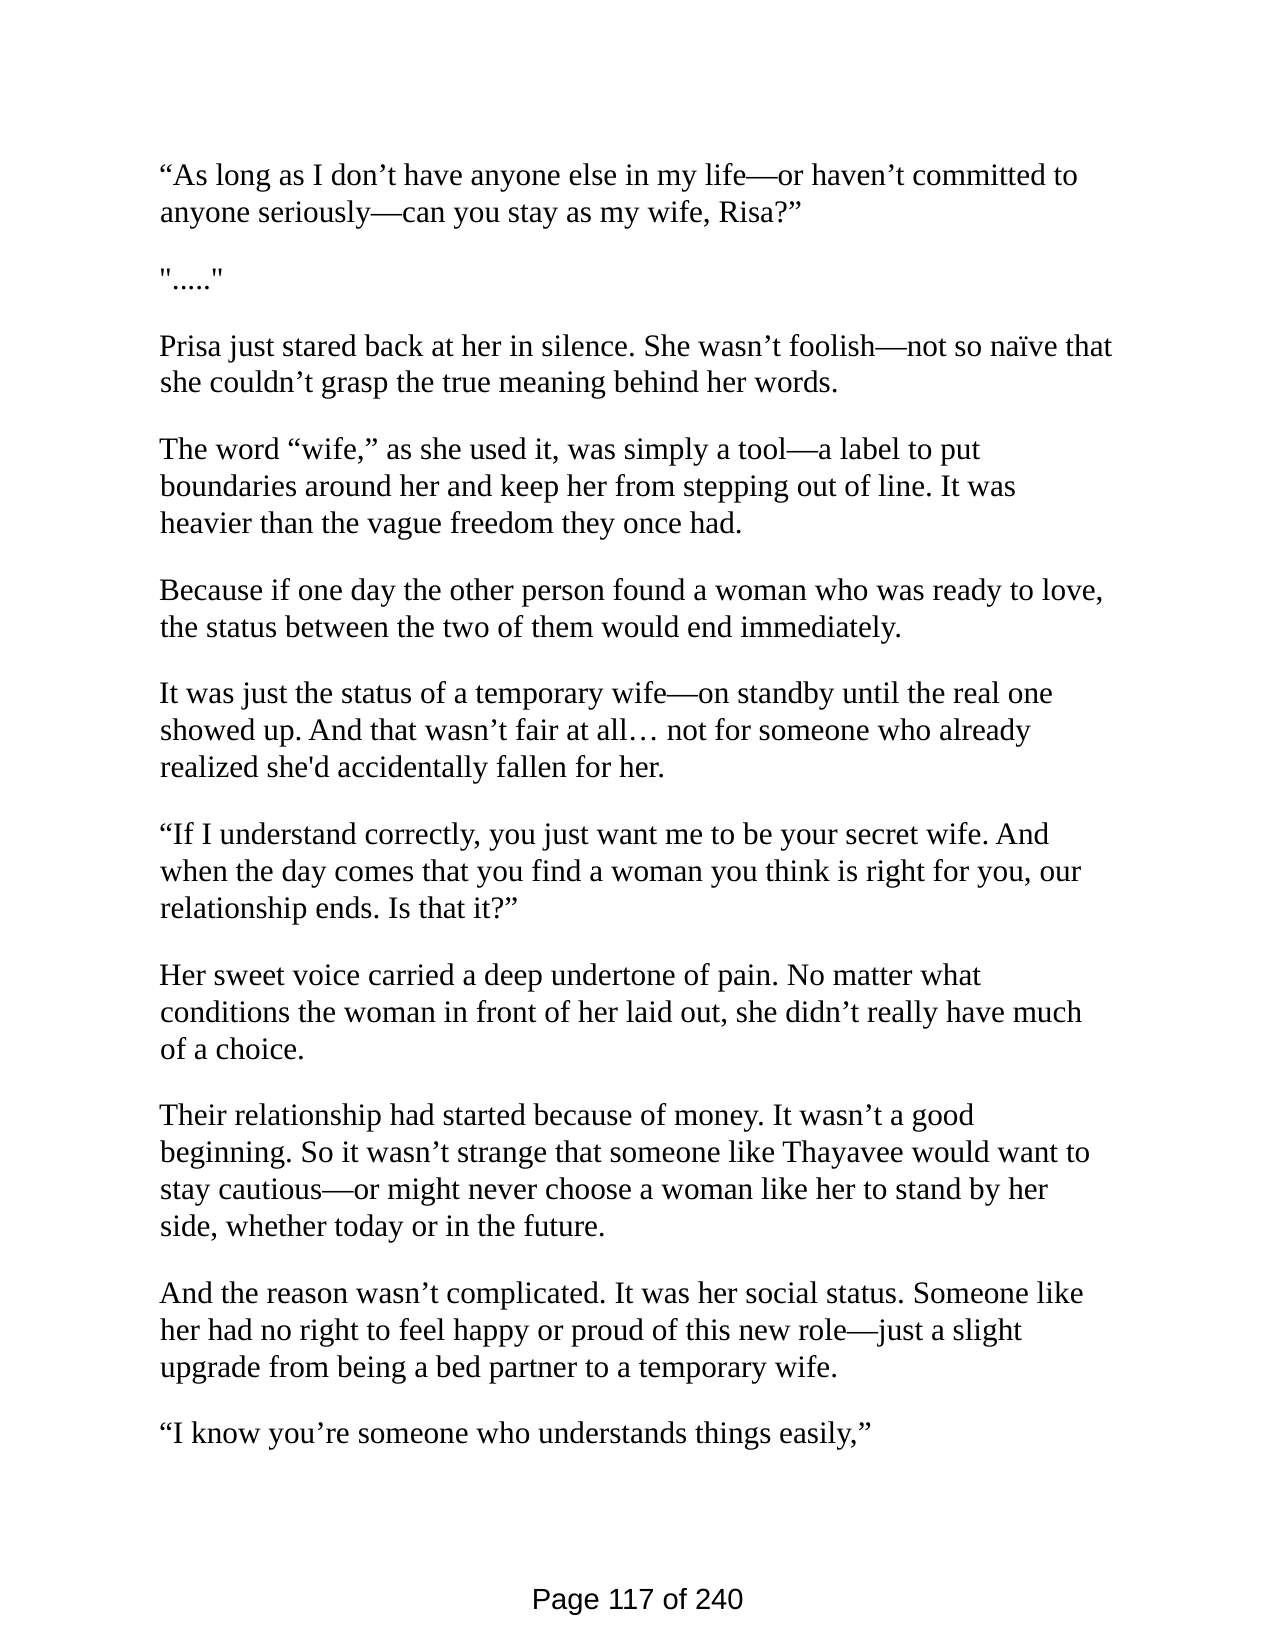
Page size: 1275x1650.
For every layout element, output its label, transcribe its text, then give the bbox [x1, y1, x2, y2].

text “I know you’re someone who understands things easily,” [159, 1415, 1113, 1451]
text And the reason wasn’t complicated. It was her social status. Someone like her had no right to feel happy or proud of this new role—just a slight upgrade from being a bed partner to a temporary wife. [159, 1274, 1113, 1384]
text "....." [159, 260, 1113, 296]
text “If I understand correctly, you just want me to be your secret wife. And when the day comes that you find a woman you think is right for you, our relationship ends. Is that it?” [159, 815, 1113, 925]
text “As long as I don’t have anyone else in my life—or haven’t committed to anyone seriously—can you stay as my wife, Risa?” [160, 156, 1114, 229]
text Prisa just stared back at her in silence. She wasn’t foolish—not so naïve that she couldn’t grasp the true meaning behind her words. [159, 327, 1113, 400]
text The word “wife,” as she used it, was simply a tool—a label to put boundaries around her and keep her from stepping out of line. It was heavier than the vague freedom they once had. [159, 430, 1113, 540]
text Her sweet voice carried a deep undertone of pain. No matter what conditions the woman in front of her laid out, she didn’t really have much of a choice. [159, 956, 1113, 1066]
text Their relationship had started because of money. It wasn’t a good beginning. So it wasn’t strange that someone like Thayavee would want to stay cautious—or might never choose a woman like her to stand by her side, whether today or in the future. [159, 1097, 1113, 1243]
text Because if one day the other person found a woman who was ready to love, the status between the two of them would end immediately. [159, 571, 1113, 644]
text It was just the status of a temporary wife—on standby until the real one showed up. And that wasn’t fair at all… not for someone who already realized she'd accidentally fallen for her. [159, 675, 1113, 784]
